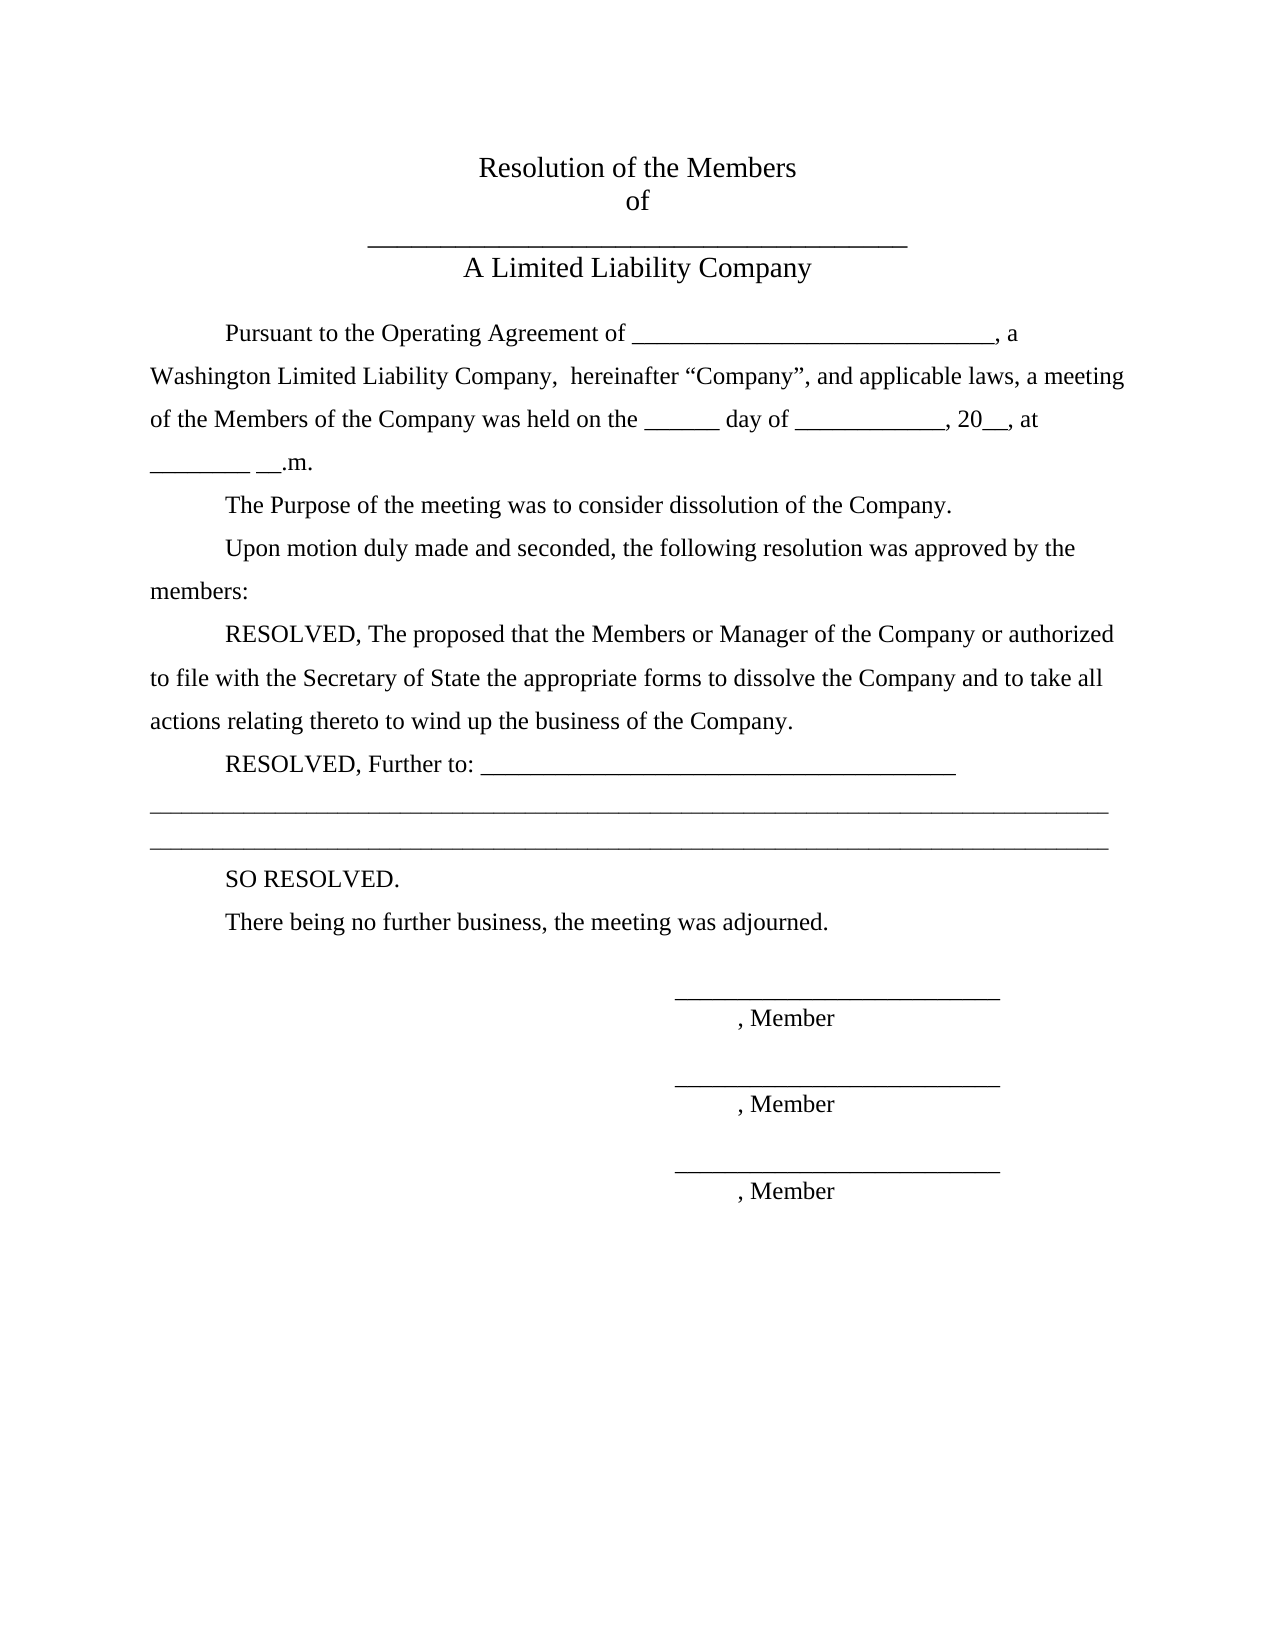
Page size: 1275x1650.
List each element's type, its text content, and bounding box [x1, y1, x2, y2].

text Pursuant to the Operating Agreement of _____________________________, a Washington Limited Liability Company, hereinafter “Company”, and applicable laws, a meeting of the Members of the Company was held on the ______ day of ____________, 20__, at ________ __.m. [150, 318, 1125, 476]
text __________________________ [600, 1147, 1125, 1176]
text Upon motion duly made and seconded, the following resolution was approved by the members: [150, 533, 1125, 605]
text The Purpose of the meeting was to consider dissolution of the Company. [150, 490, 1125, 519]
text , Member [150, 1089, 1125, 1118]
text There being no further business, the meeting was adjourned. [150, 907, 1125, 936]
text , Member [150, 1176, 1125, 1204]
text __________________________ [600, 950, 1125, 1003]
text ____________________________________________________________________________________________ [150, 792, 1125, 816]
text _____________________________________ [150, 217, 1125, 251]
text ____________________________________________________________________________________________ [150, 828, 1125, 852]
subtitle Resolution of the Members [150, 150, 1125, 183]
text , Member [150, 1003, 1125, 1032]
text RESOLVED, Further to: ______________________________________ [150, 749, 1125, 778]
text __________________________ [600, 1061, 1125, 1089]
text SO RESOLVED. [150, 864, 1125, 893]
text of [150, 183, 1125, 217]
subtitle A Limited Liability Company [150, 251, 1125, 284]
text RESOLVED, The proposed that the Members or Manager of the Company or authorized to file with the Secretary of State the appropriate forms to dissolve the Company and to take all actions relating thereto to wind up the business of the Company. [150, 619, 1125, 734]
